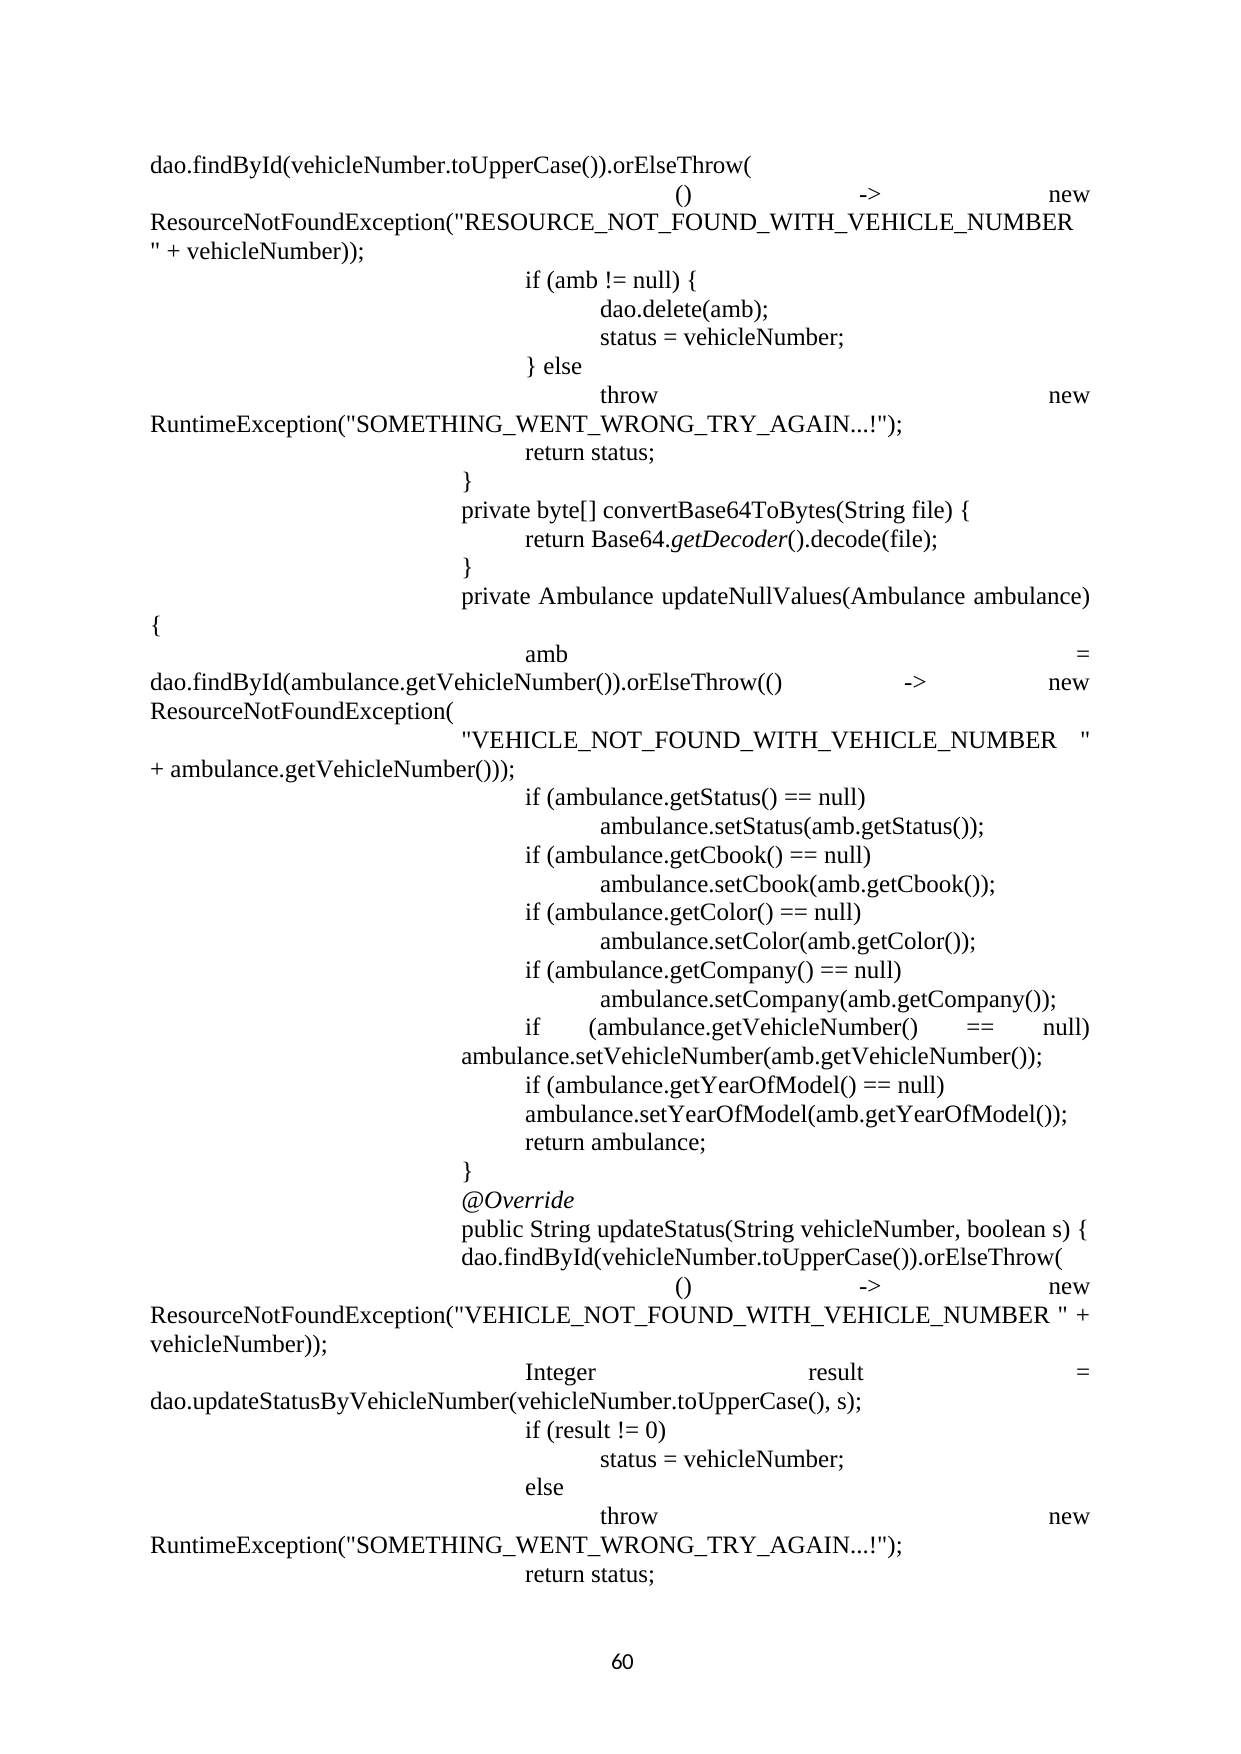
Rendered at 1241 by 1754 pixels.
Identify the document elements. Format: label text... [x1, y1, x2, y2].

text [150, 150, 1090, 179]
text return status; [150, 1559, 1090, 1587]
text if (result != 0) [150, 1415, 1090, 1444]
text return ambulance; [150, 1127, 1090, 1156]
text () -> new ResourceNotFoundException("VEHICLE_NOT_FOUND_WITH_VEHICLE_NUMBER " + vehicleNumber)); [150, 1271, 1090, 1357]
text status = vehicleNumber; [150, 1444, 1090, 1472]
text if (ambulance.getYearOfModel() == null) [150, 1070, 1090, 1099]
text if (ambulance.getStatus() == null) [150, 782, 1090, 811]
text ambulance.setStatus(amb.getStatus()); [150, 811, 1090, 840]
text dao.findById(vehicleNumber.toUpperCase()).orElseThrow( [150, 1242, 1090, 1271]
text status = vehicleNumber; [150, 322, 1090, 351]
text throw new RuntimeException("SOMETHING_WENT_WRONG_TRY_AGAIN...!"); [150, 380, 1090, 437]
text private Ambulance updateNullValues(Ambulance ambulance) { [150, 581, 1090, 639]
text ambulance.setYearOfModel(amb.getYearOfModel()); [150, 1099, 1090, 1127]
text () -> new ResourceNotFoundException("RESOURCE_NOT_FOUND_WITH_VEHICLE_NUMBER " + vehicleNumber)); [150, 179, 1090, 265]
text throw new RuntimeException("SOMETHING_WENT_WRONG_TRY_AGAIN...!"); [150, 1501, 1090, 1559]
text private byte[] convertBase64ToBytes(String file) { [150, 495, 1090, 524]
text Integer result = dao.updateStatusByVehicleNumber(vehicleNumber.toUpperCase(), s); [150, 1357, 1090, 1415]
text return status; [150, 437, 1090, 466]
text return Base64.getDecoder().decode(file); [150, 524, 1090, 552]
text if (amb != null) { [150, 265, 1090, 294]
text if (ambulance.getColor() == null) [150, 897, 1090, 926]
text } [150, 1156, 1090, 1185]
text } [150, 552, 1090, 581]
text ambulance.setCbook(amb.getCbook()); [150, 869, 1090, 897]
text amb = dao.findById(ambulance.getVehicleNumber()).orElseThrow(() -> new ResourceNotFoundException( "VEHICLE_NOT_FOUND_WITH_VEHICLE_NUMBER " + ambulance.getVehicleNumber())); [150, 639, 1090, 782]
text ambulance.setCompany(amb.getCompany()); [150, 984, 1090, 1012]
text public String updateStatus(String vehicleNumber, boolean s) { [150, 1214, 1090, 1242]
text } [150, 466, 1090, 495]
text if (ambulance.getCompany() == null) [150, 955, 1090, 984]
text @Override [150, 1185, 1090, 1214]
text if (ambulance.getCbook() == null) [150, 840, 1090, 869]
text } else [150, 351, 1090, 380]
text else [150, 1472, 1090, 1501]
text dao.delete(amb); [150, 294, 1090, 322]
text ambulance.setColor(amb.getColor()); [150, 926, 1090, 955]
text if (ambulance.getVehicleNumber() == null) ambulance.setVehicleNumber(amb.getVehicleNumber()); [150, 1012, 1090, 1070]
